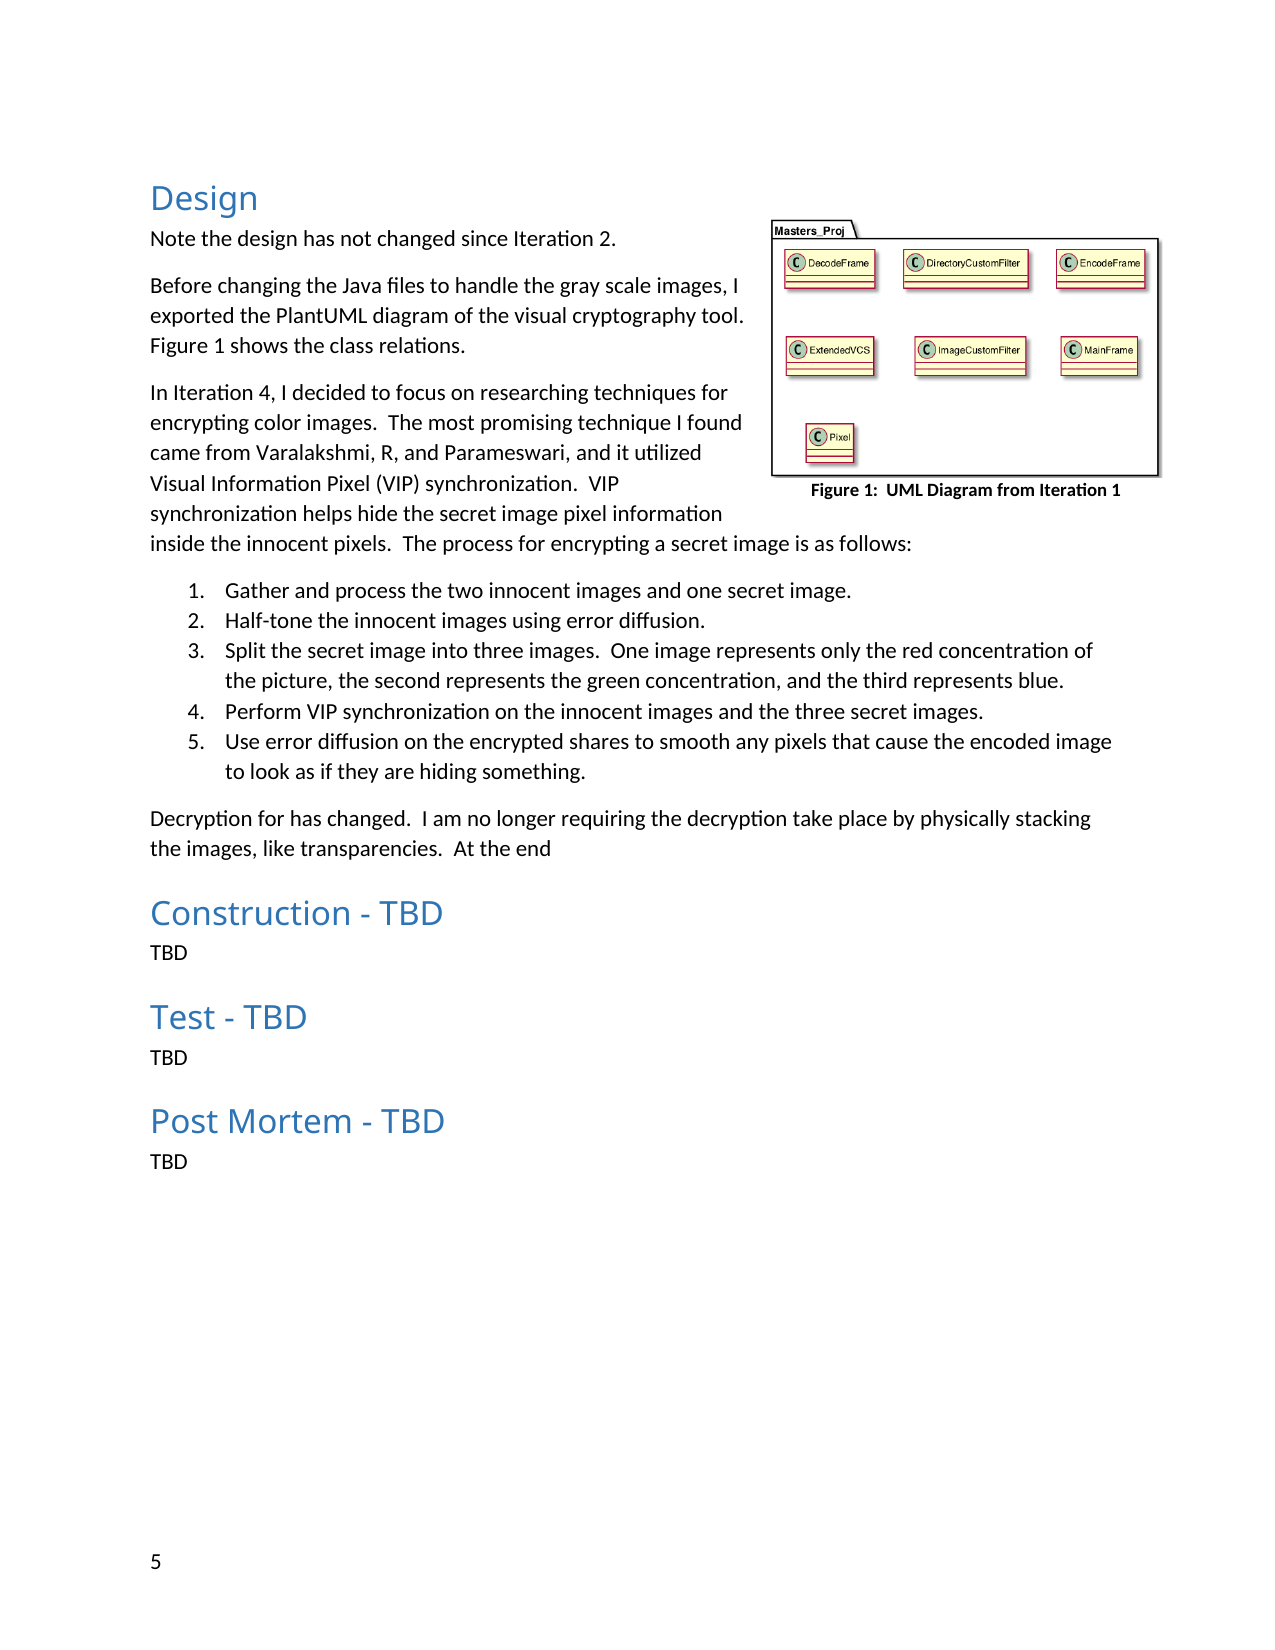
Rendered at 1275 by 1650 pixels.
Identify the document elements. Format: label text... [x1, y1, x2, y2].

text TBD [150, 1043, 1125, 1071]
list Half-tone the innocent images using error diffusion. [187, 606, 1125, 634]
subtitle Test - TBD [150, 994, 1125, 1039]
list Perform VIP synchronization on the innocent images and the three secret images. [187, 697, 1125, 725]
text In Iteration 4, I decided to focus on researching techniques for encrypting color images. The most promising technique I found came from Varalakshmi, R, and Parameswari, and it utilized Visual Information Pixel (VIP) synchronization. VIP synchronization helps hide the secret image pixel information inside the innocent pixels. The process for encrypting a secret image is as follows: [150, 378, 1125, 557]
list Gather and process the two innocent images and one secret image. [187, 576, 1125, 604]
text TBD [150, 1147, 1125, 1175]
picture [768, 217, 1163, 478]
list Split the secret image into three images. One image represents only the red concentration of the picture, the second represents the green concentration, and the third represents blue. [187, 636, 1125, 695]
text Decryption for has changed. I am no longer requiring the decryption take place by physically stacking the images, like transparencies. At the end [150, 804, 1125, 862]
text Before changing the Java files to handle the gray scale images, I exported the PlantUML diagram of the visual cryptography tool. Figure 1 shows the class relations. [150, 271, 768, 359]
list Use error diffusion on the encrypted shares to smooth any pixels that cause the encoded image to look as if they are hiding something. [187, 727, 1125, 785]
text Note the design has not changed since Iteration 2. [150, 224, 768, 252]
subtitle Design [150, 175, 1125, 220]
subtitle Post Mortem - TBD [150, 1098, 1125, 1143]
text TBD [150, 938, 1125, 967]
subtitle Construction - TBD [150, 889, 1125, 935]
